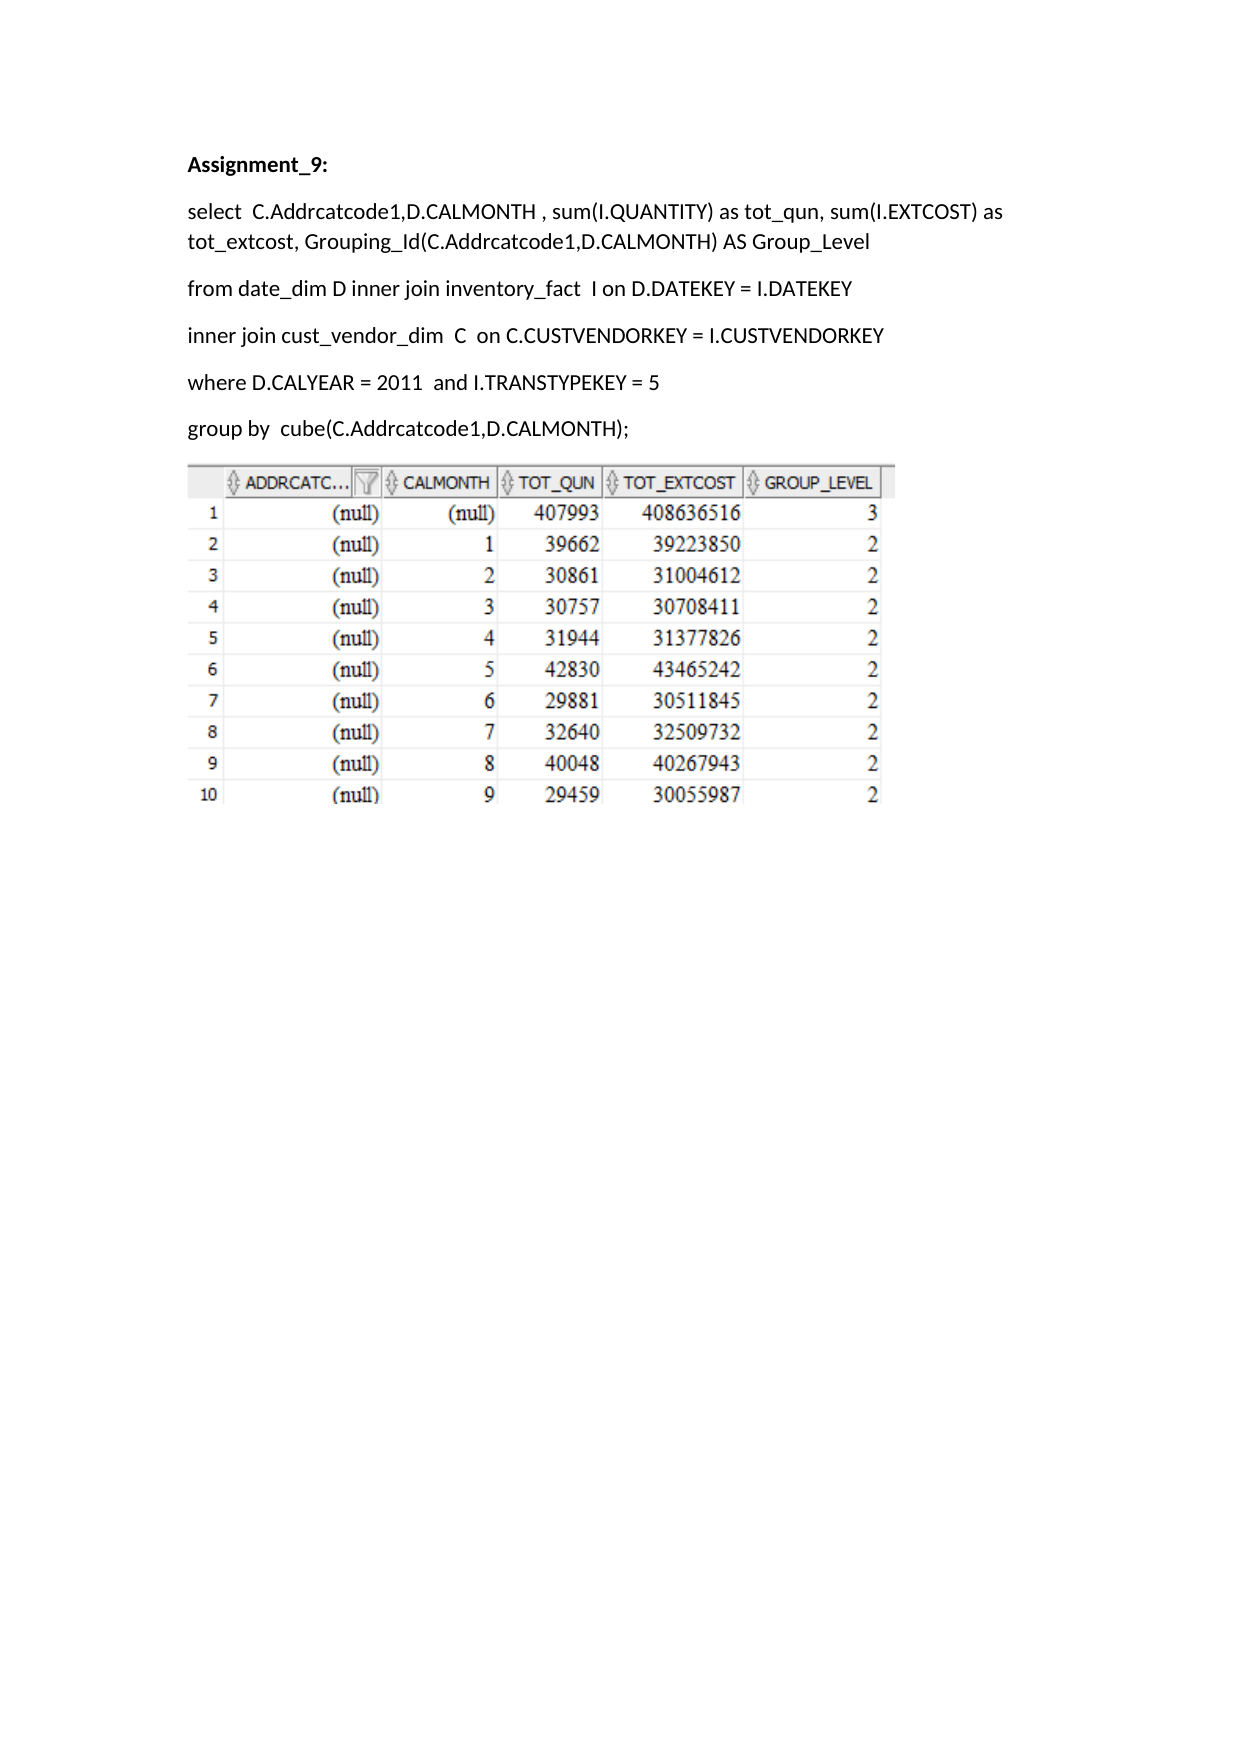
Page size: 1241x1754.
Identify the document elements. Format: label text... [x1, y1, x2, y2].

text where D.CALYEAR = 2011 and I.TRANSTYPEKEY = 5 [187, 368, 1053, 396]
text from date_dim D inner join inventory_fact I on D.DATEKEY = I.DATEKEY [187, 274, 1053, 302]
text select C.Addrcatcode1,D.CALMONTH , sum(I.QUANTITY) as tot_qun, sum(I.EXTCOST) as tot_extcost, Grouping_Id(C.Addrcatcode1,D.CALMONTH) AS Group_Level [187, 197, 1053, 255]
text Assignment_9: [187, 150, 1053, 178]
picture [187, 461, 896, 804]
text group by cube(C.Addrcatcode1,D.CALMONTH); [187, 414, 1053, 443]
text inner join cust_vendor_dim C on C.CUSTVENDORKEY = I.CUSTVENDORKEY [187, 321, 1053, 349]
